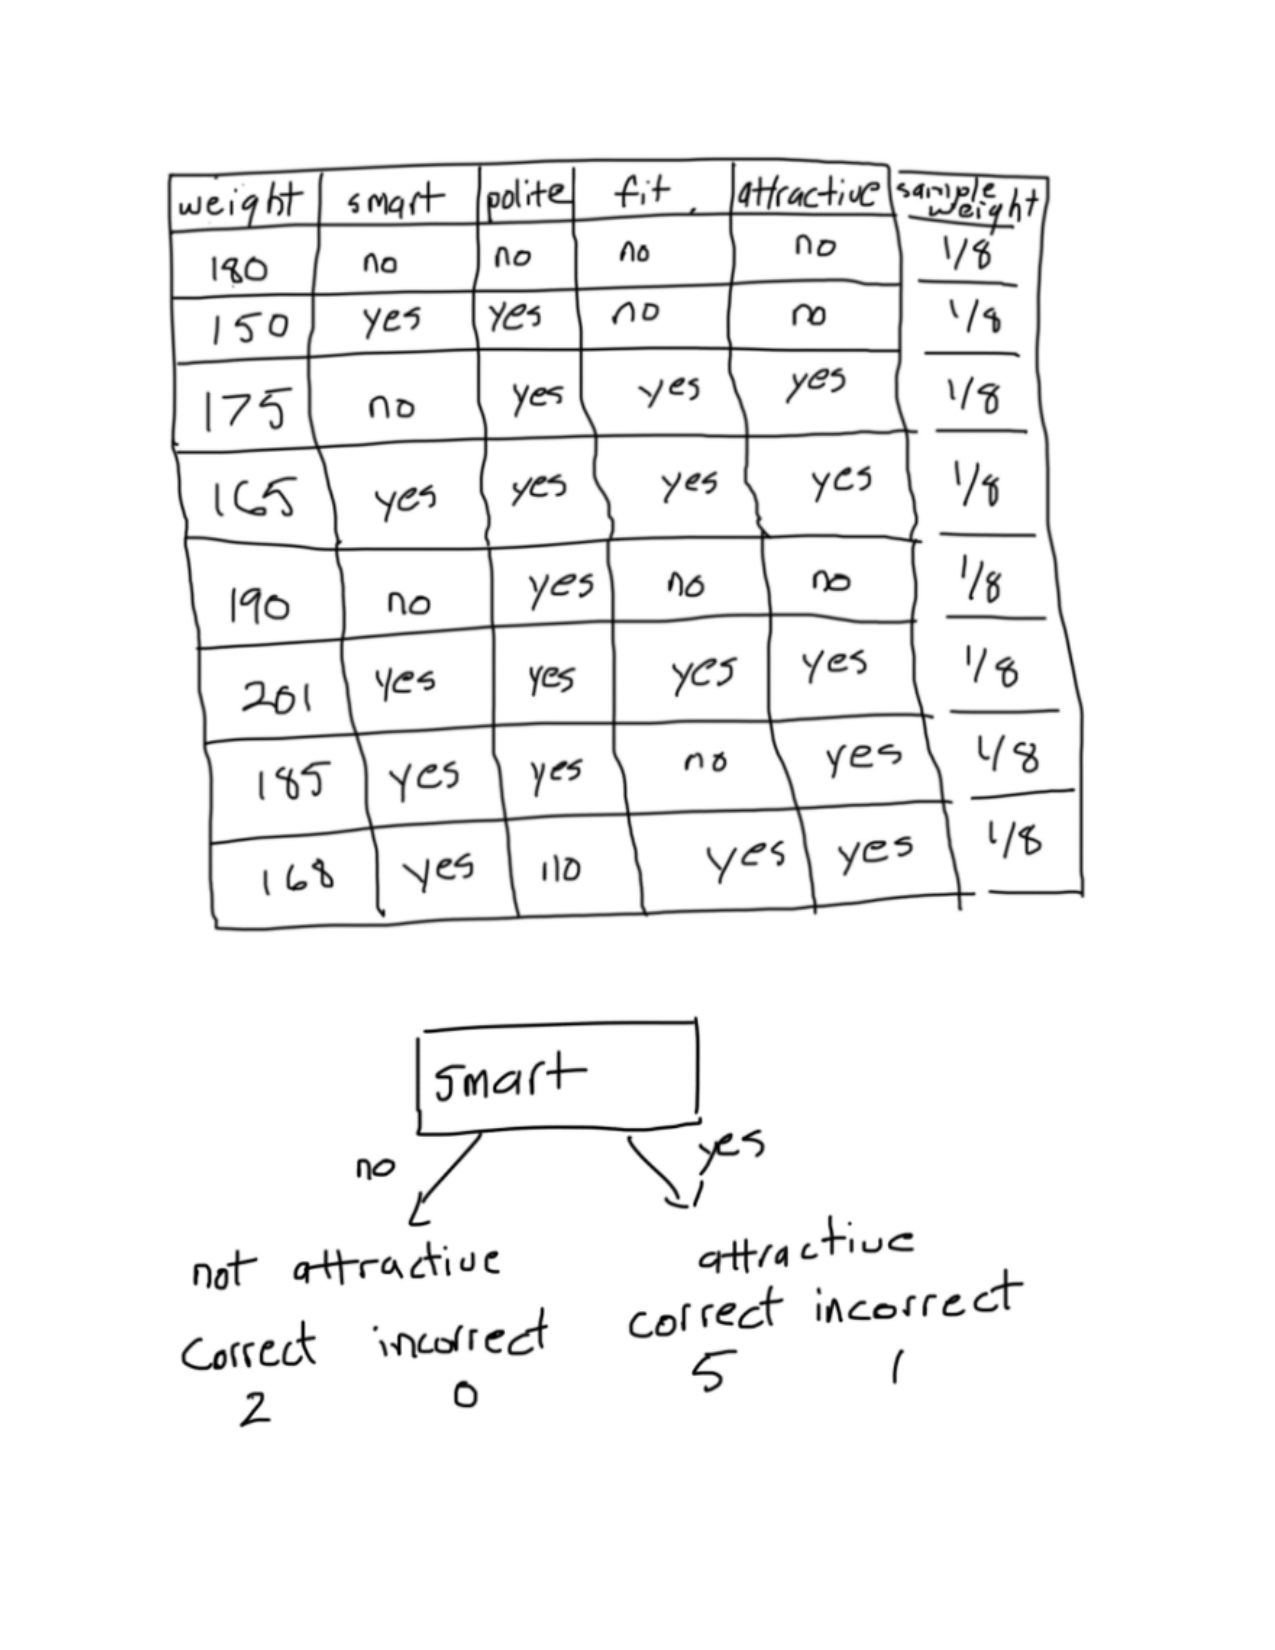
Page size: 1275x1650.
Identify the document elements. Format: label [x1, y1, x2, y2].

picture [150, 1004, 1125, 1466]
picture [150, 150, 1125, 939]
